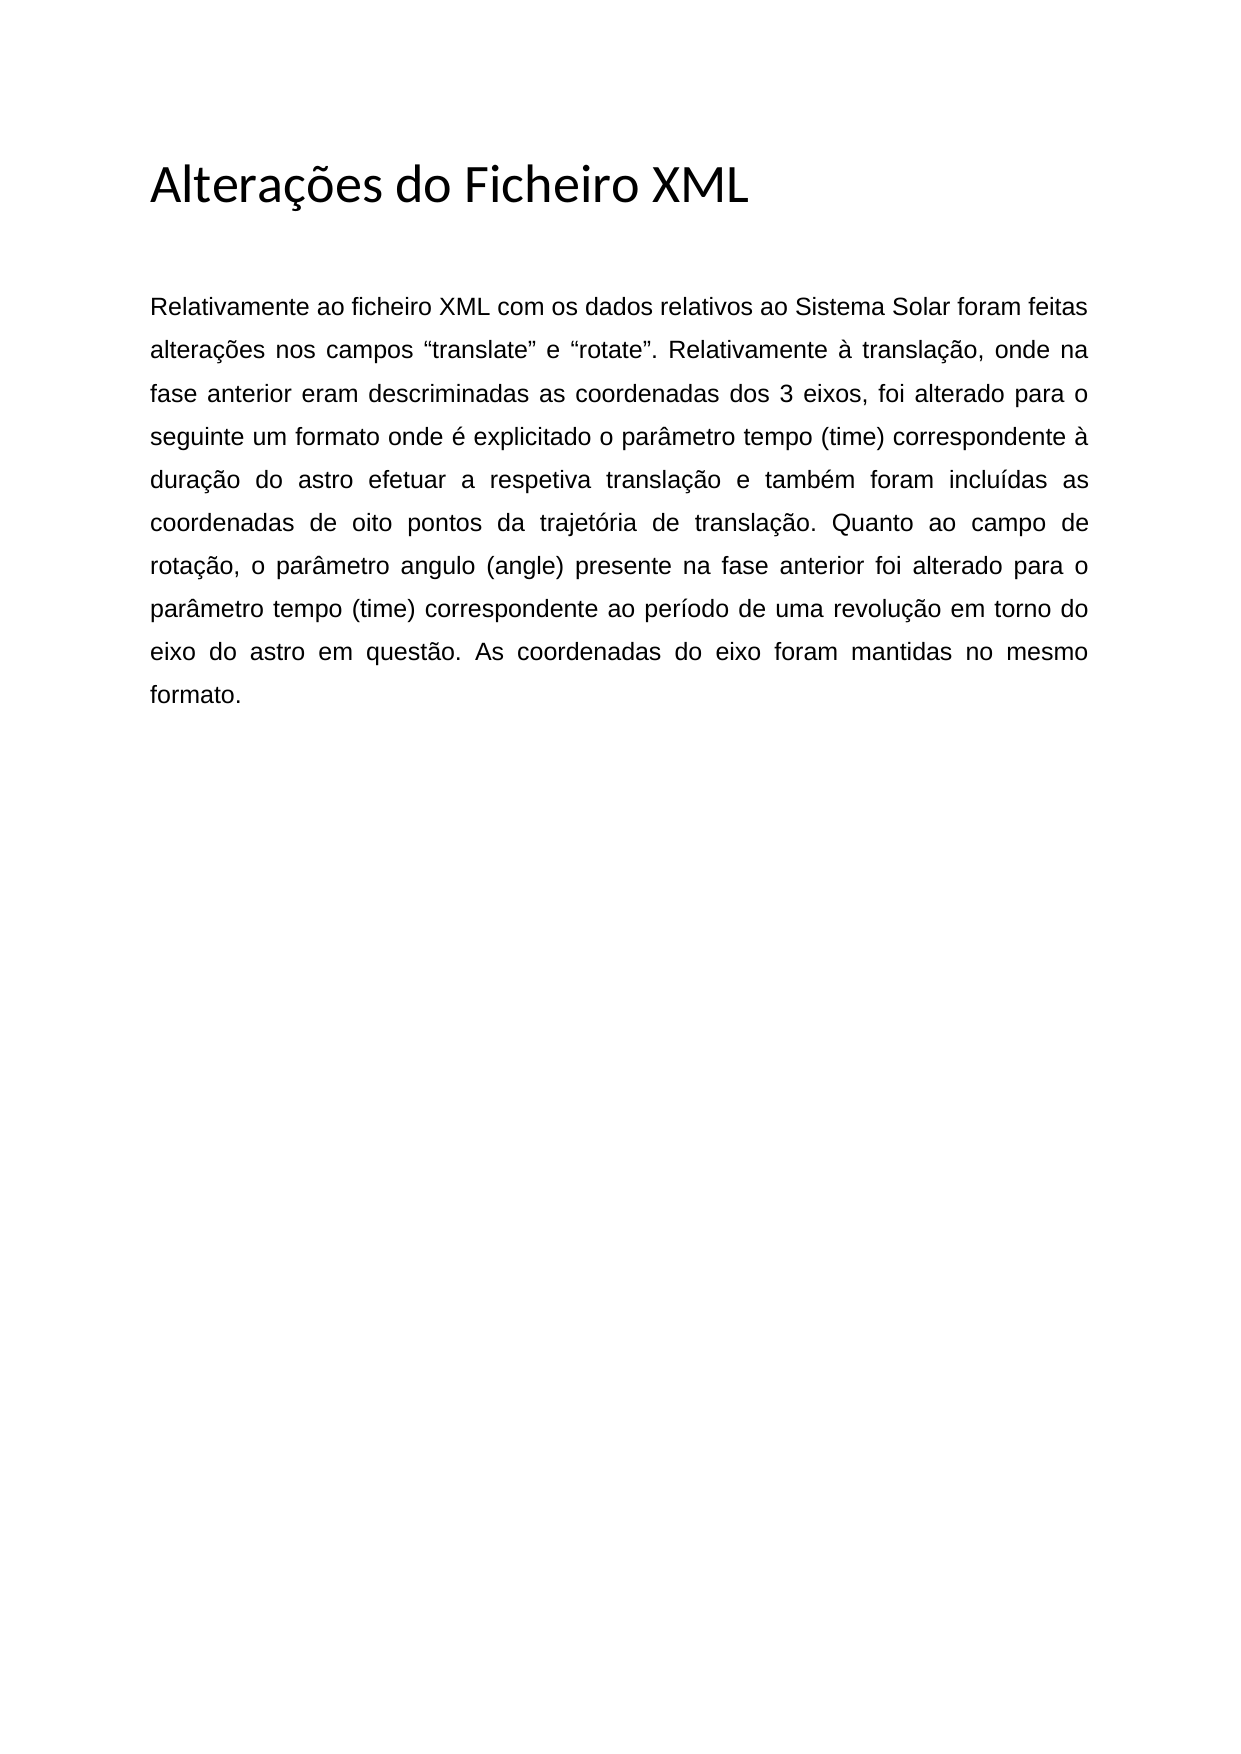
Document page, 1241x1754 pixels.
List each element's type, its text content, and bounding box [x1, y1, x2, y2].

text Relativamente ao ficheiro XML com os dados relativos ao Sistema Solar foram feitas alterações nos campos “translate” e “rotate”. Relativamente à translação, onde na fase anterior eram descriminadas as coordenadas dos 3 eixos, foi alterado para o seguinte um formato onde é explicitado o parâmetro tempo (time) correspondente à duração do astro efetuar a respetiva translação e também foram incluídas as coordenadas de oito pontos da trajetória de translação. Quanto ao campo de rotação, o parâmetro angulo (angle) presente na fase anterior foi alterado para o parâmetro tempo (time) correspondente ao período de uma revolução em torno do eixo do astro em questão. As coordenadas do eixo foram mantidas no mesmo formato. [150, 292, 1090, 709]
text Alterações do Ficheiro XML [150, 150, 1090, 216]
